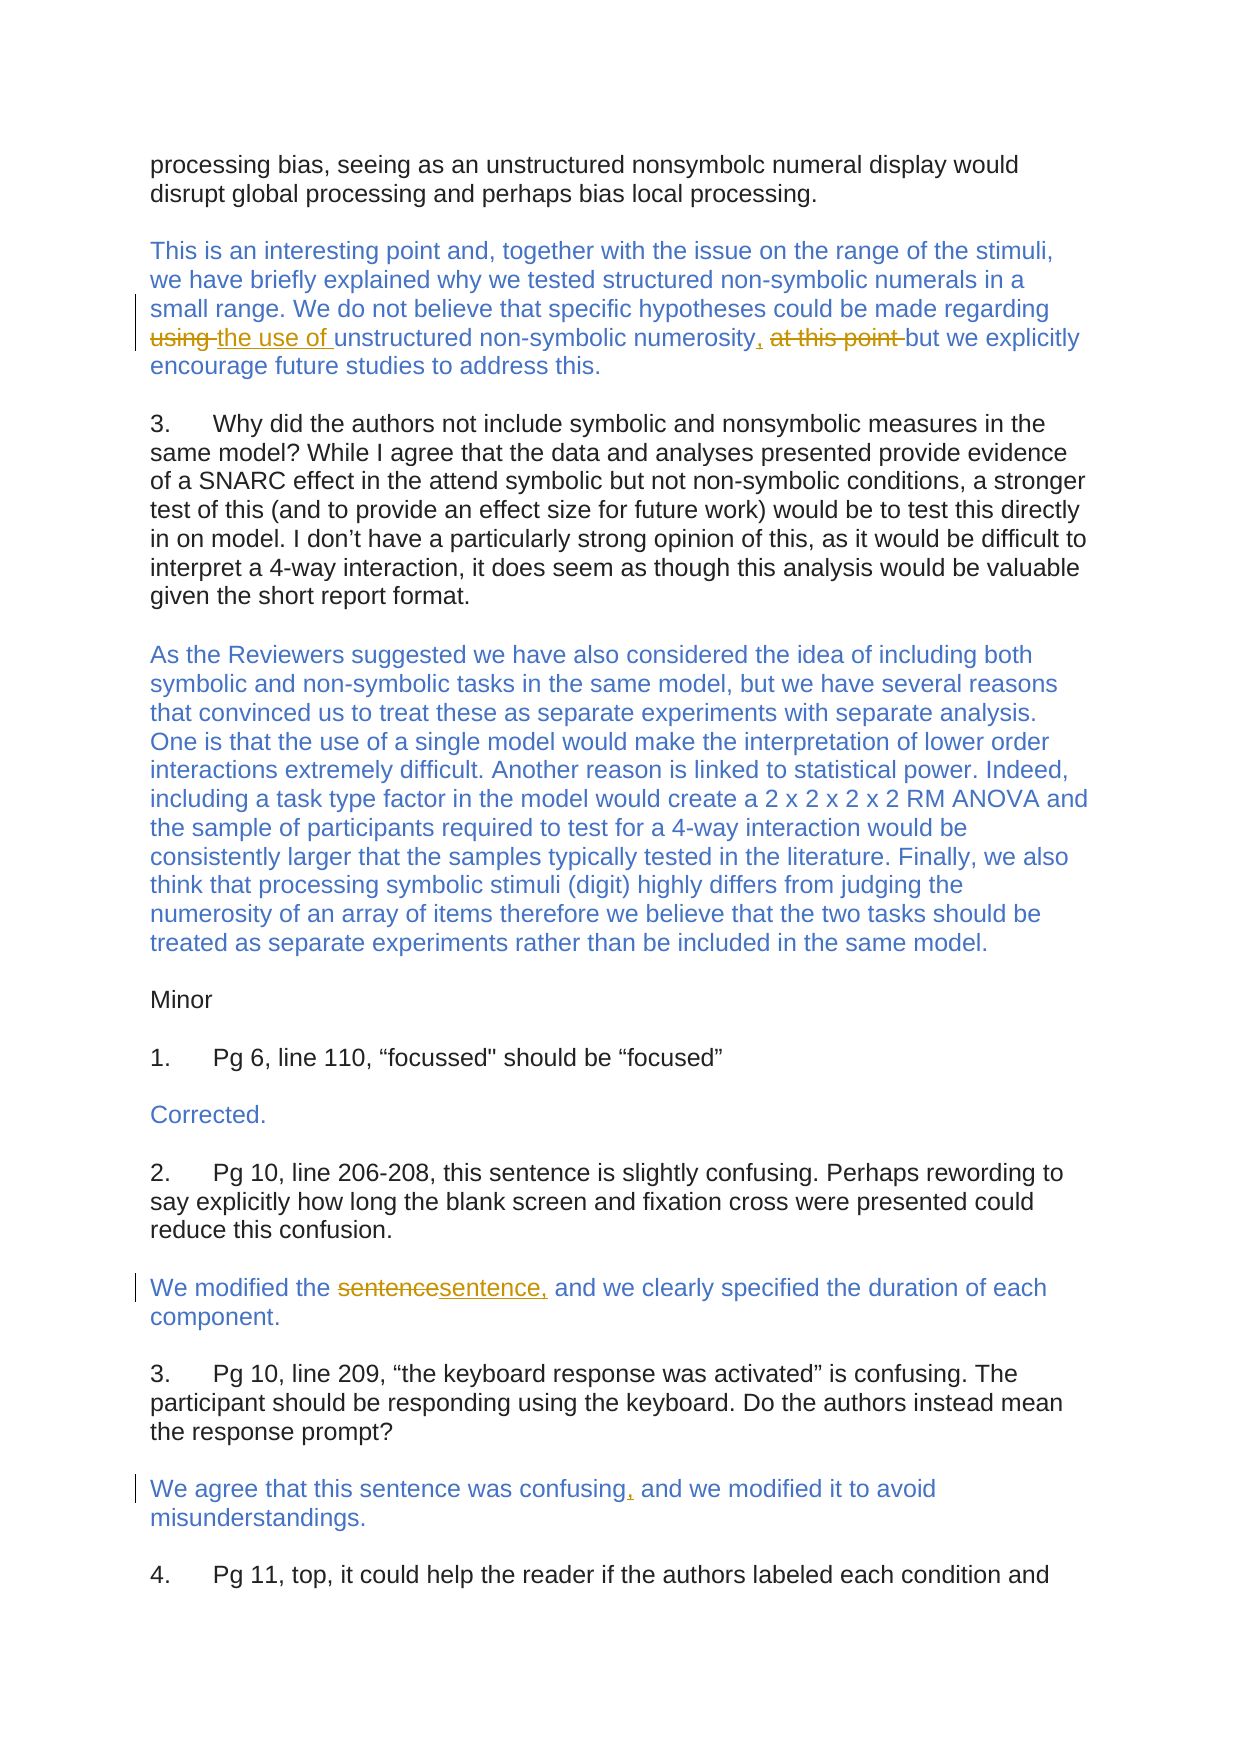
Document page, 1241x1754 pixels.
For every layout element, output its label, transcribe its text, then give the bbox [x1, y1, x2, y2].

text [150, 1532, 1090, 1589]
text Corrected. 2. Pg 10, line 206-208, this sentence is slightly confusing. Perhaps rewording to say explicitly how long the blank screen and fixation cross were presented could reduce this confusion. [150, 1101, 1090, 1244]
text As the Reviewers suggested we have also considered the idea of including both symbolic and non-symbolic tasks in the same model, but we have several reasons that convinced us to treat these as separate experiments with separate analysis. One is that the use of a single model would make the interpretation of lower order interactions extremely difficult. Another reason is linked to statistical power. Indeed, including a task type factor in the model would create a 2 x 2 x 2 x 2 RM ANOVA and the sample of participants required to test for a 4-way interaction would be consistently larger that the samples typically tested in the literature. Finally, we also think that processing symbolic stimuli (digit) highly differs from judging the numerosity of an array of items therefore we believe that the two tasks should be treated as separate experiments rather than be included in the same model. Minor 1. Pg 6, line 110, “focussed" should be “focused” [150, 641, 1090, 1072]
text We agree that this sentence was confusing and we modified it to avoid misunderstandings. [150, 1474, 1090, 1532]
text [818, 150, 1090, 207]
text We modified the and we clearly specified the duration of each component. 3. Pg 10, line 209, “the keyboard response was activated” is confusing. The participant should be responding using the keyboard. Do the authors instead mean the response prompt? [150, 1273, 1090, 1446]
text This is an interesting point and, together with the issue on the range of the stimuli, we have briefly explained why we tested structured non-symbolic numerals in a small range. We do not believe that specific hypotheses could be made regarding unstructured non-symbolic numerosity but we explicitly encourage future studies to address this. 3. Why did the authors not include symbolic and nonsymbolic measures in the same model? While I agree that the data and analyses presented provide evidence of a SNARC effect in the attend symbolic but not non-symbolic conditions, a stronger test of this (and to provide an effect size for future work) would be to test this directly in on model. I don’t have a particularly strong opinion of this, as it would be difficult to interpret a 4-way interaction, it does seem as though this analysis would be valuable given the short report format. [150, 236, 1090, 641]
